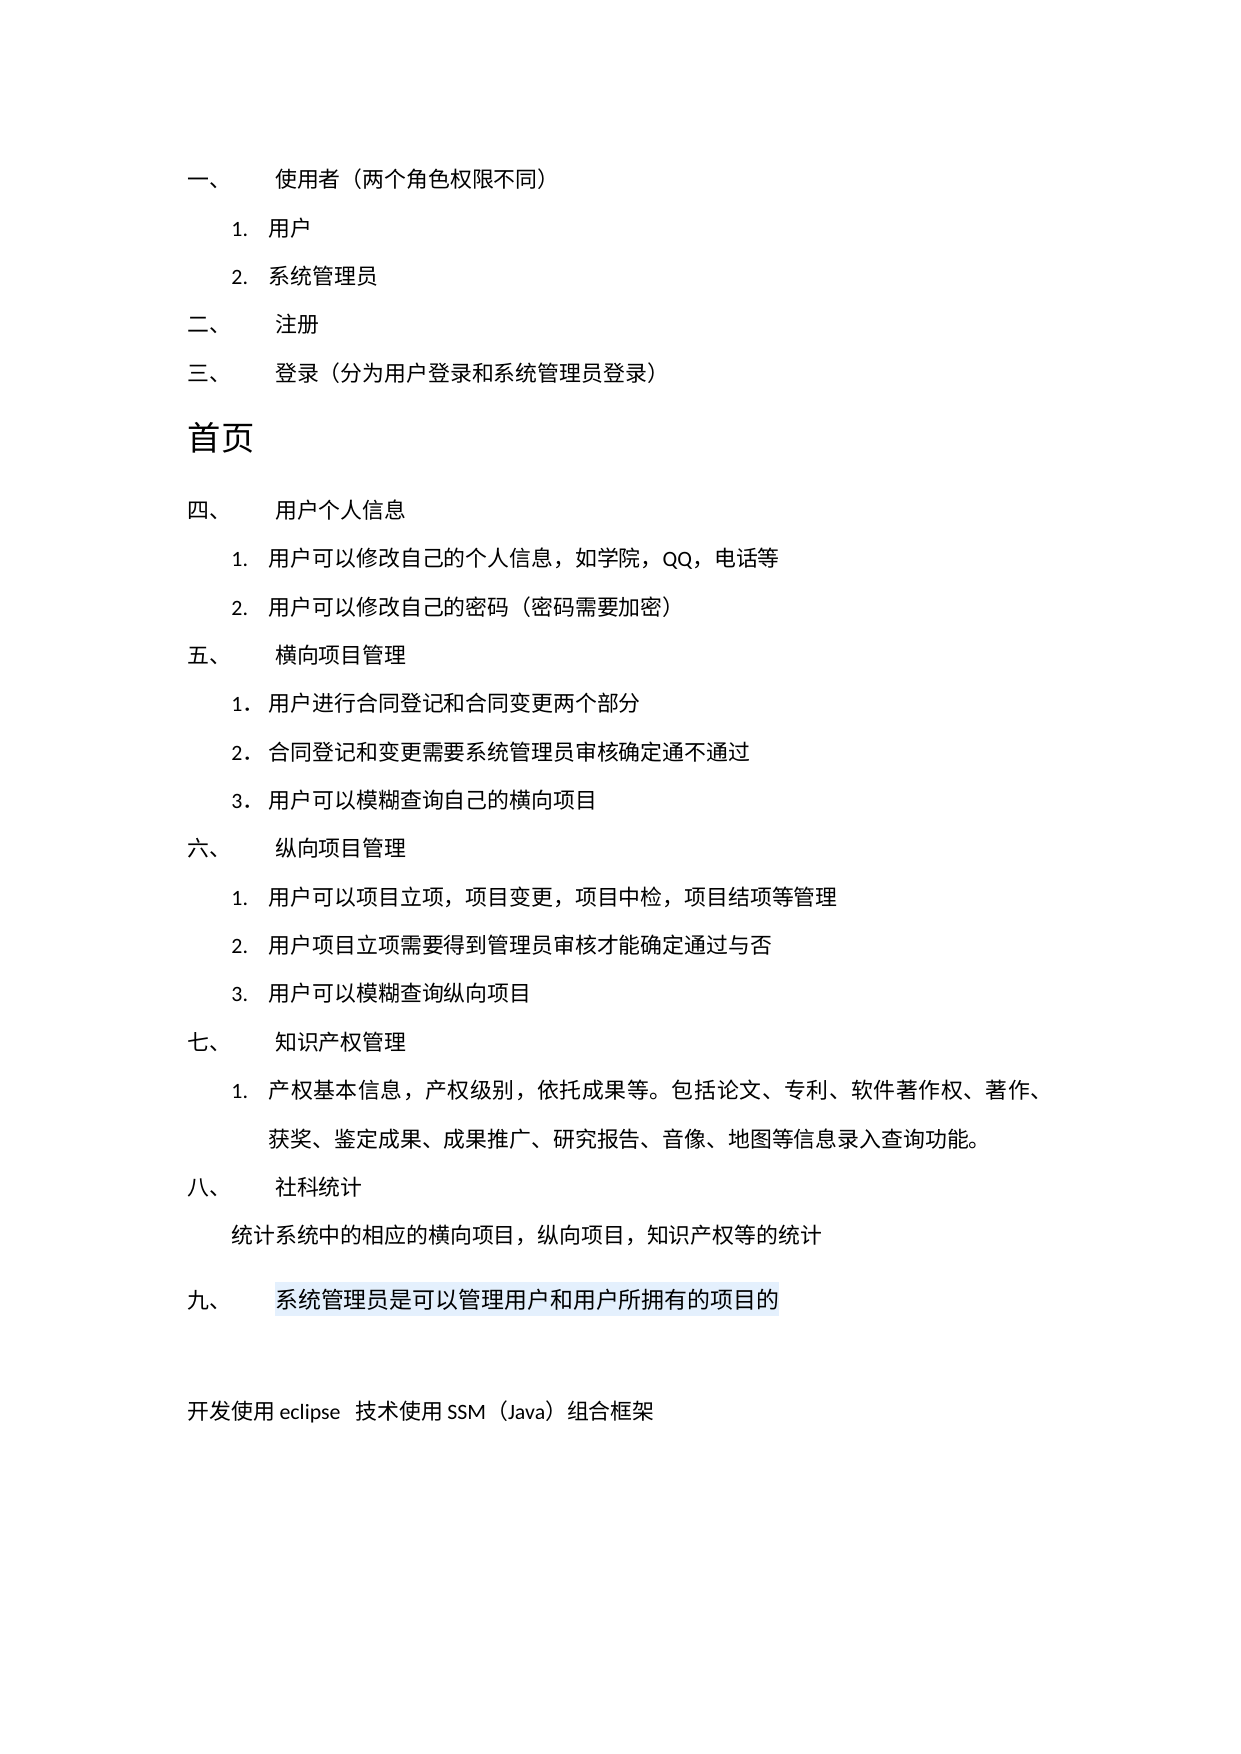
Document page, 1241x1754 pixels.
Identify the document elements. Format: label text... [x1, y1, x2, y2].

text 统计系统中的相应的横向项目，纵向项目，知识产权等的统计 [187, 1218, 1053, 1251]
list 知识产权管理 [187, 1024, 1053, 1057]
list 使用者（两个角色权限不同） [187, 162, 1053, 194]
list 合同登记和变更需要系统管理员审核确定通不通过 [231, 734, 1053, 767]
list 系统管理员是可以管理用户和用户所拥有的项目的 [187, 1266, 1053, 1331]
list 用户进行合同登记和合同变更两个部分 [231, 686, 1053, 718]
list 产权基本信息，产权级别，依托成果等。包括论文、专利、软件著作权、著作、获奖、鉴定成果、成果推广、研究报告、音像、地图等信息录入查询功能。 [231, 1073, 1053, 1154]
list 用户 [231, 210, 1053, 243]
list 用户可以项目立项，项目变更，项目中检，项目结项等管理 [231, 879, 1053, 912]
list 用户个人信息 [187, 493, 1053, 525]
list 横向项目管理 [187, 638, 1053, 670]
list 登录（分为用户登录和系统管理员登录） [187, 355, 1053, 388]
list 用户项目立项需要得到管理员审核才能确定通过与否 [231, 928, 1053, 960]
text 首页 [187, 404, 1053, 469]
list 用户可以修改自己的密码（密码需要加密） [231, 589, 1053, 622]
list 注册 [187, 307, 1053, 339]
list 系统管理员 [231, 259, 1053, 291]
list 用户可以模糊查询纵向项目 [231, 976, 1053, 1008]
list 用户可以修改自己的个人信息，如学院，QQ，电话等 [231, 541, 1053, 573]
text 开发使用eclipse 技术使用SSM（Java）组合框架 [187, 1394, 1053, 1426]
list 社科统计 [187, 1170, 1053, 1202]
list 用户可以模糊查询自己的横向项目 [231, 783, 1053, 815]
list 纵向项目管理 [187, 831, 1053, 863]
